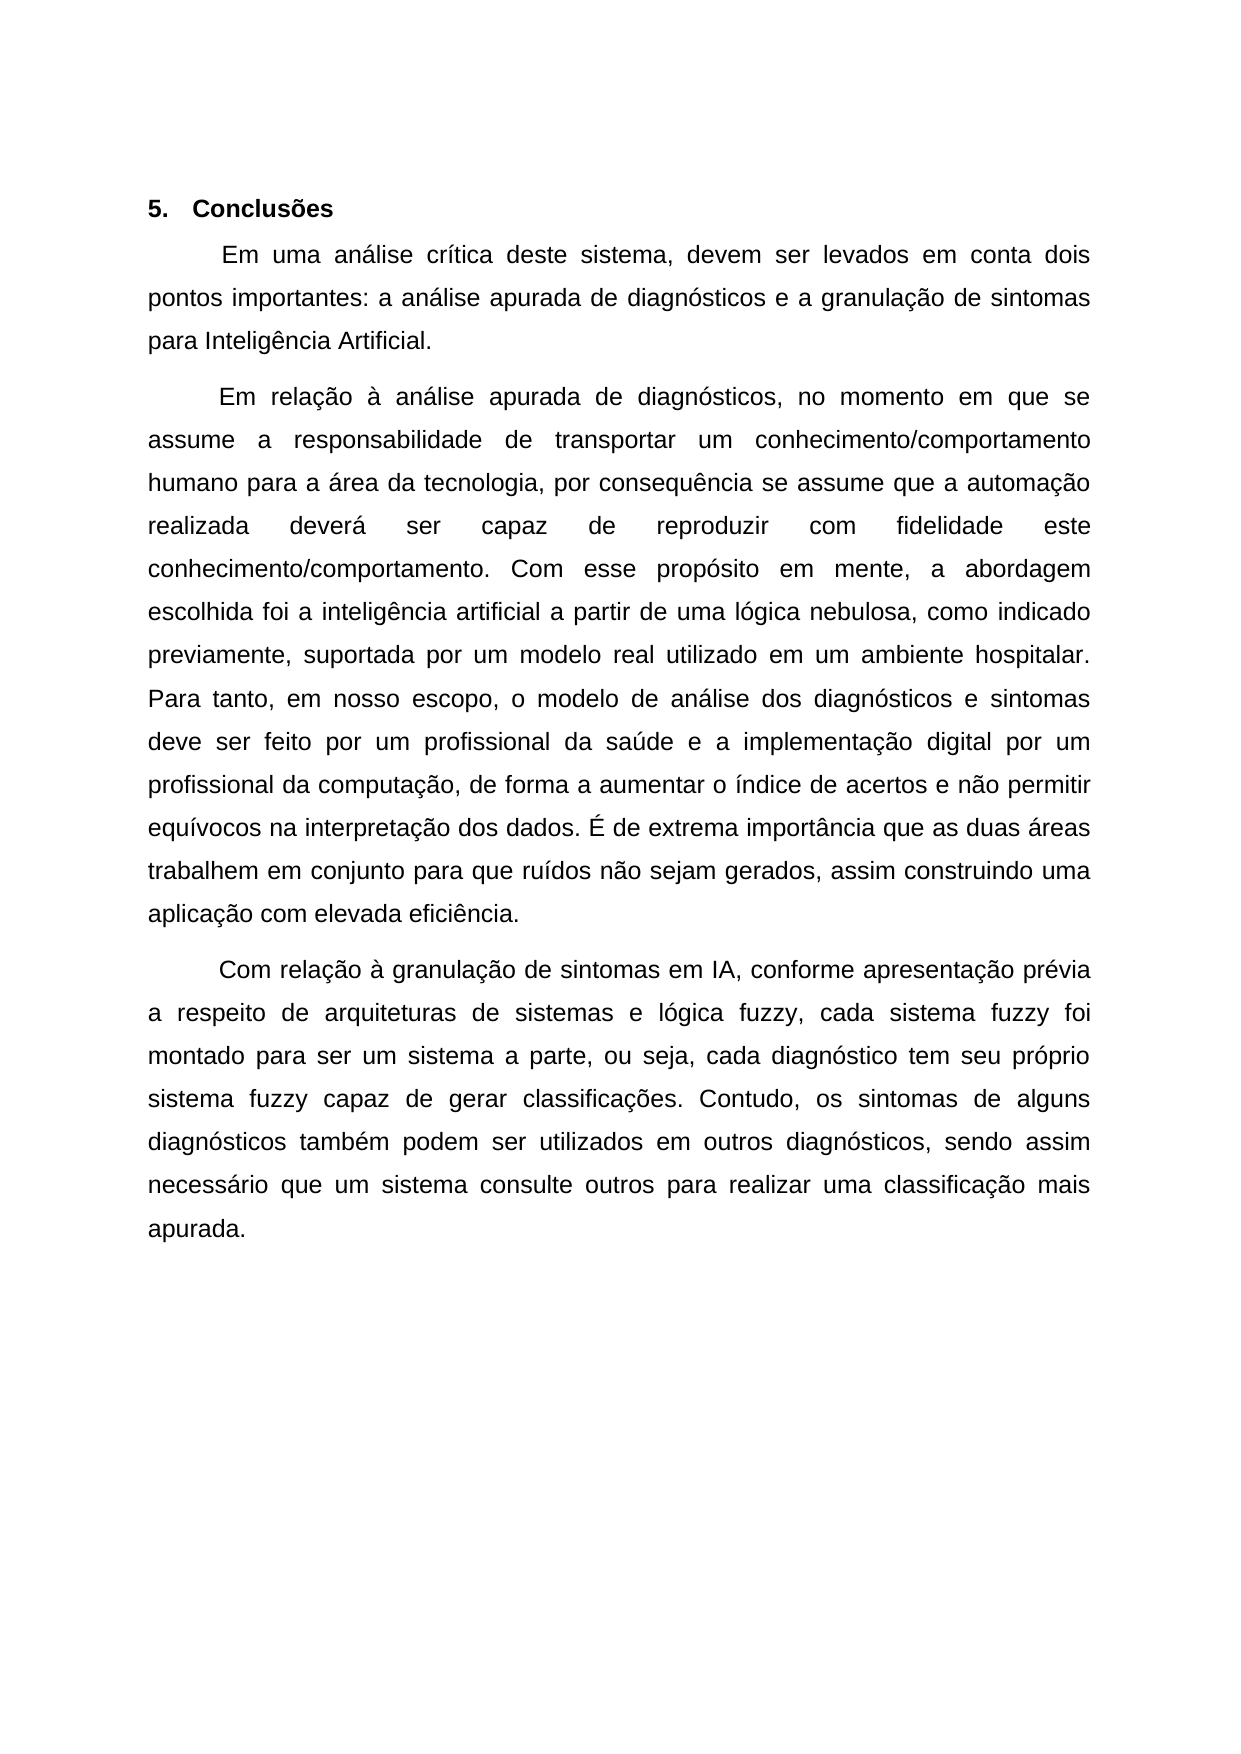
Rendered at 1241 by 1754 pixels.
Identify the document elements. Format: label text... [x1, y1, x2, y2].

list Conclusões [148, 194, 1092, 223]
text Em uma análise crítica deste sistema, devem ser levados em conta dois pontos importantes: a análise apurada de diagnósticos e a granulação de sintomas para Inteligência Artificial. [148, 240, 1092, 355]
text Em relação à análise apurada de diagnósticos, no momento em que se assume a responsabilidade de transportar um conhecimento/comportamento humano para a área da tecnologia, por consequência se assume que a automação realizada deverá ser capaz de reproduzir com fidelidade este conhecimento/comportamento. Com esse propósito em mente, a abordagem escolhida foi a inteligência artificial a partir de uma lógica nebulosa, como indicado previamente, suportada por um modelo real utilizado em um ambiente hospitalar. Para tanto, em nosso escopo, o modelo de análise dos diagnósticos e sintomas deve ser feito por um profissional da saúde e a implementação digital por um profissional da computação, de forma a aumentar o índice de acertos e não permitir equívocos na interpretação dos dados. É de extrema importância que as duas áreas trabalhem em conjunto para que ruídos não sejam gerados, assim construindo uma aplicação com elevada eficiência. [148, 382, 1092, 928]
text Com relação à granulação de sintomas em IA, conforme apresentação prévia a respeito de arquiteturas de sistemas e lógica fuzzy, cada sistema fuzzy foi montado para ser um sistema a parte, ou seja, cada diagnóstico tem seu próprio sistema fuzzy capaz de gerar classificações. Contudo, os sintomas de alguns diagnósticos também podem ser utilizados em outros diagnósticos, sendo assim necessário que um sistema consulte outros para realizar uma classificação mais apurada. [148, 955, 1092, 1242]
